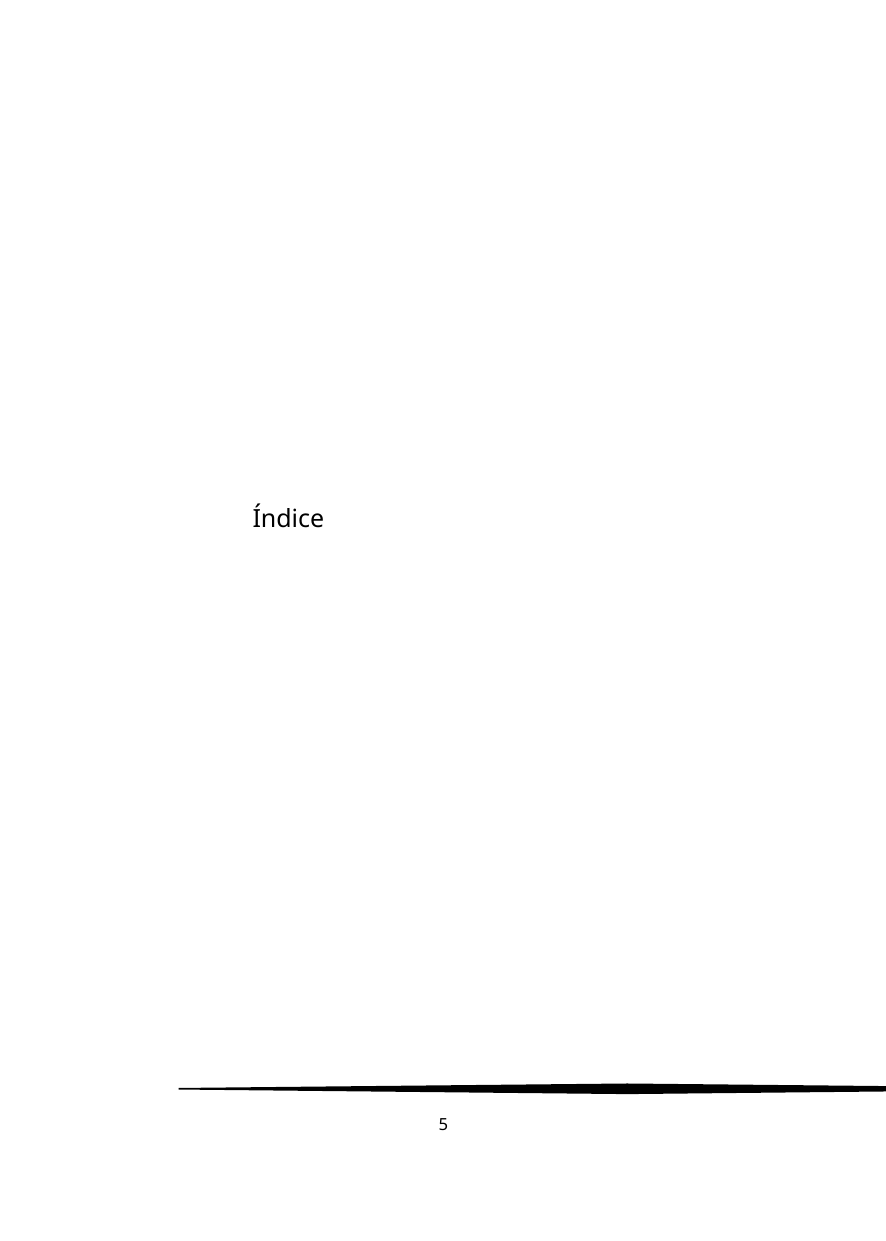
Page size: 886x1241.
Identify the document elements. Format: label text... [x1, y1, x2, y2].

text Índice [252, 501, 709, 535]
